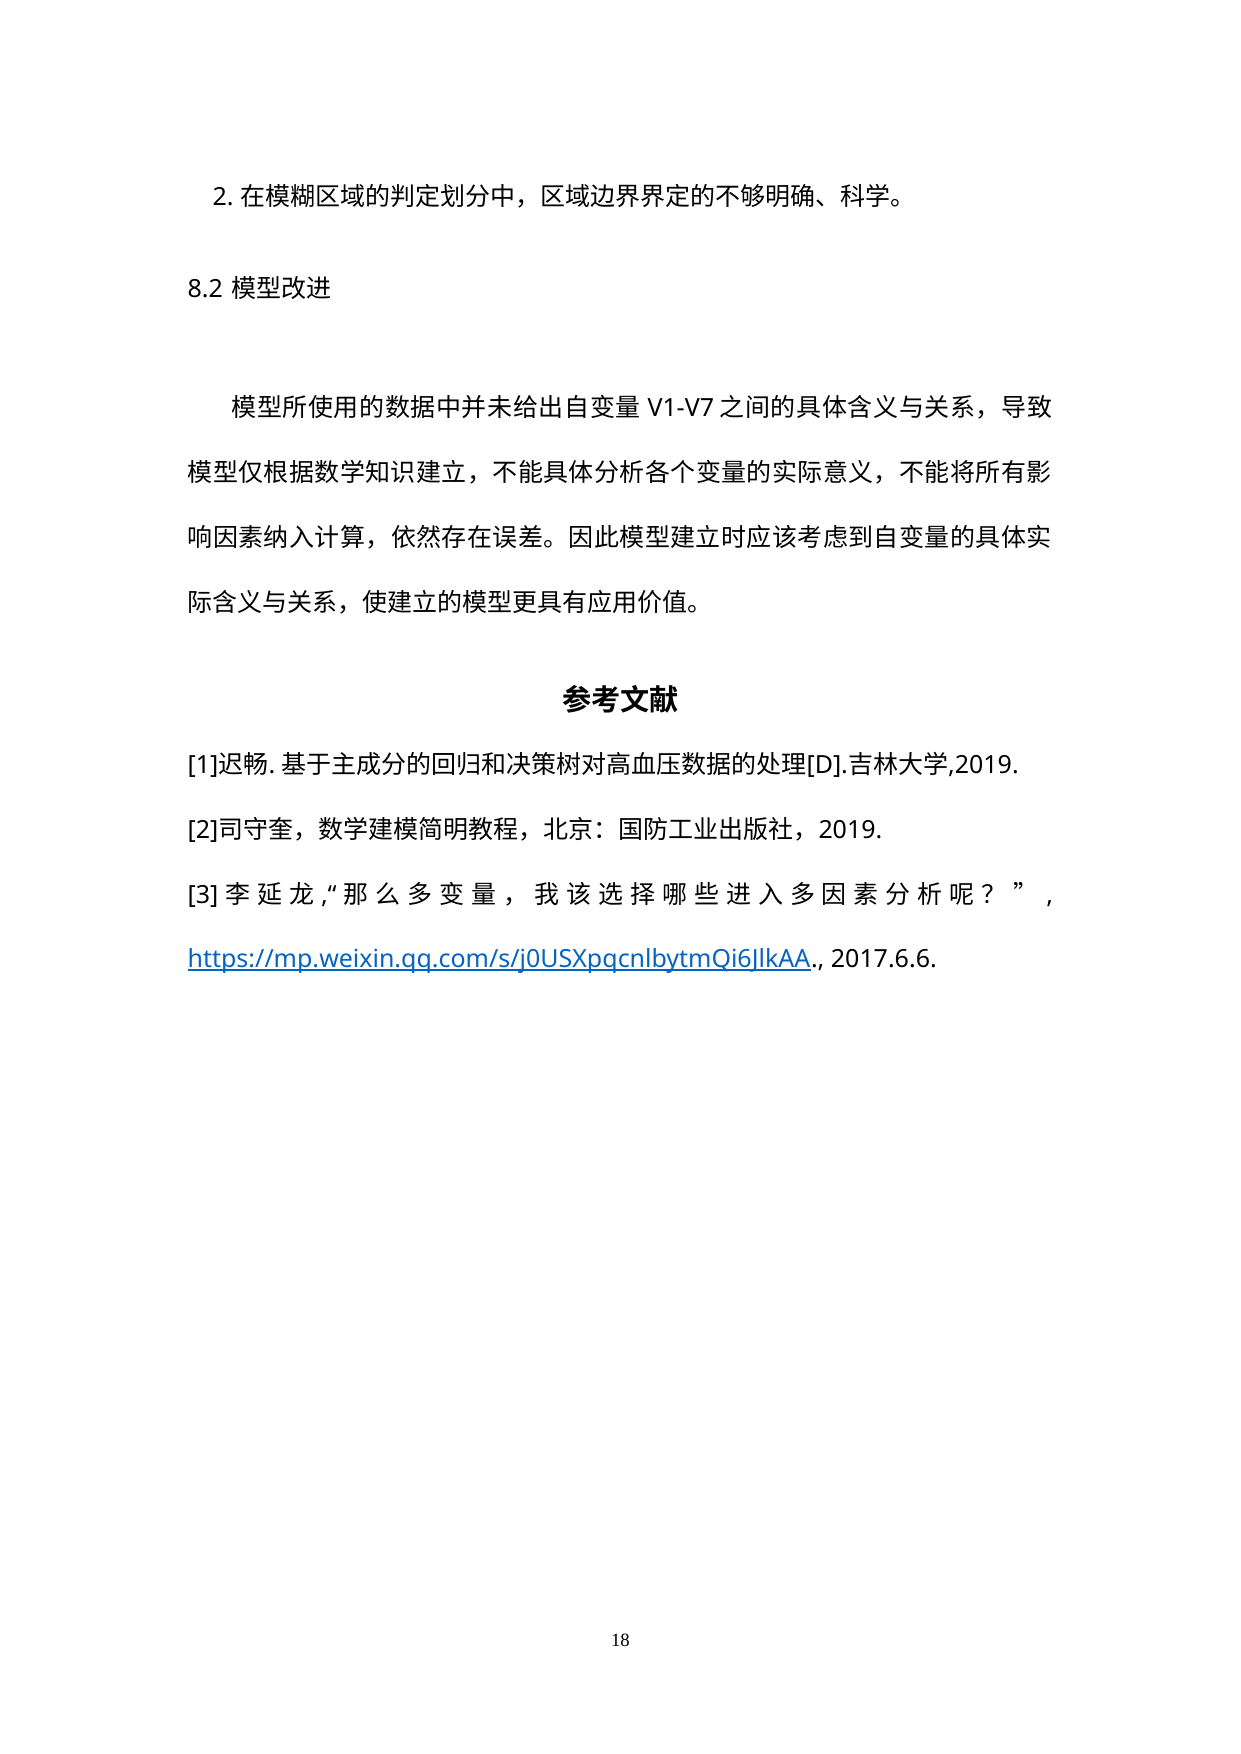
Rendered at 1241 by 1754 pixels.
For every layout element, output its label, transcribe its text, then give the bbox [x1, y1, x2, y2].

text [3]李延龙,“那么多变量，我该选择哪些进入多因素分析呢？”, https://mp.weixin.qq.com/s/j0USXpqcnlbytmQi6JlkAA., 2017.6.6. [187, 860, 1053, 990]
text 模型所使用的数据中并未给出自变量V1-V7之间的具体含义与关系，导致模型仅根据数学知识建立，不能具体分析各个变量的实际意义，不能将所有影响因素纳入计算，依然存在误差。因此模型建立时应该考虑到自变量的具体实际含义与关系，使建立的模型更具有应用价值。 [187, 373, 1053, 633]
text 参考文献 [187, 665, 1053, 730]
text 2. 在模糊区域的判定划分中，区域边界界定的不够明确、科学。 [187, 162, 1053, 227]
text [2]司守奎，数学建模简明教程，北京：国防工业出版社，2019. [187, 795, 1053, 860]
subtitle 模型改进 [187, 254, 1053, 319]
text [1]迟畅. 基于主成分的回归和决策树对高血压数据的处理[D].吉林大学,2019. [187, 730, 1053, 795]
